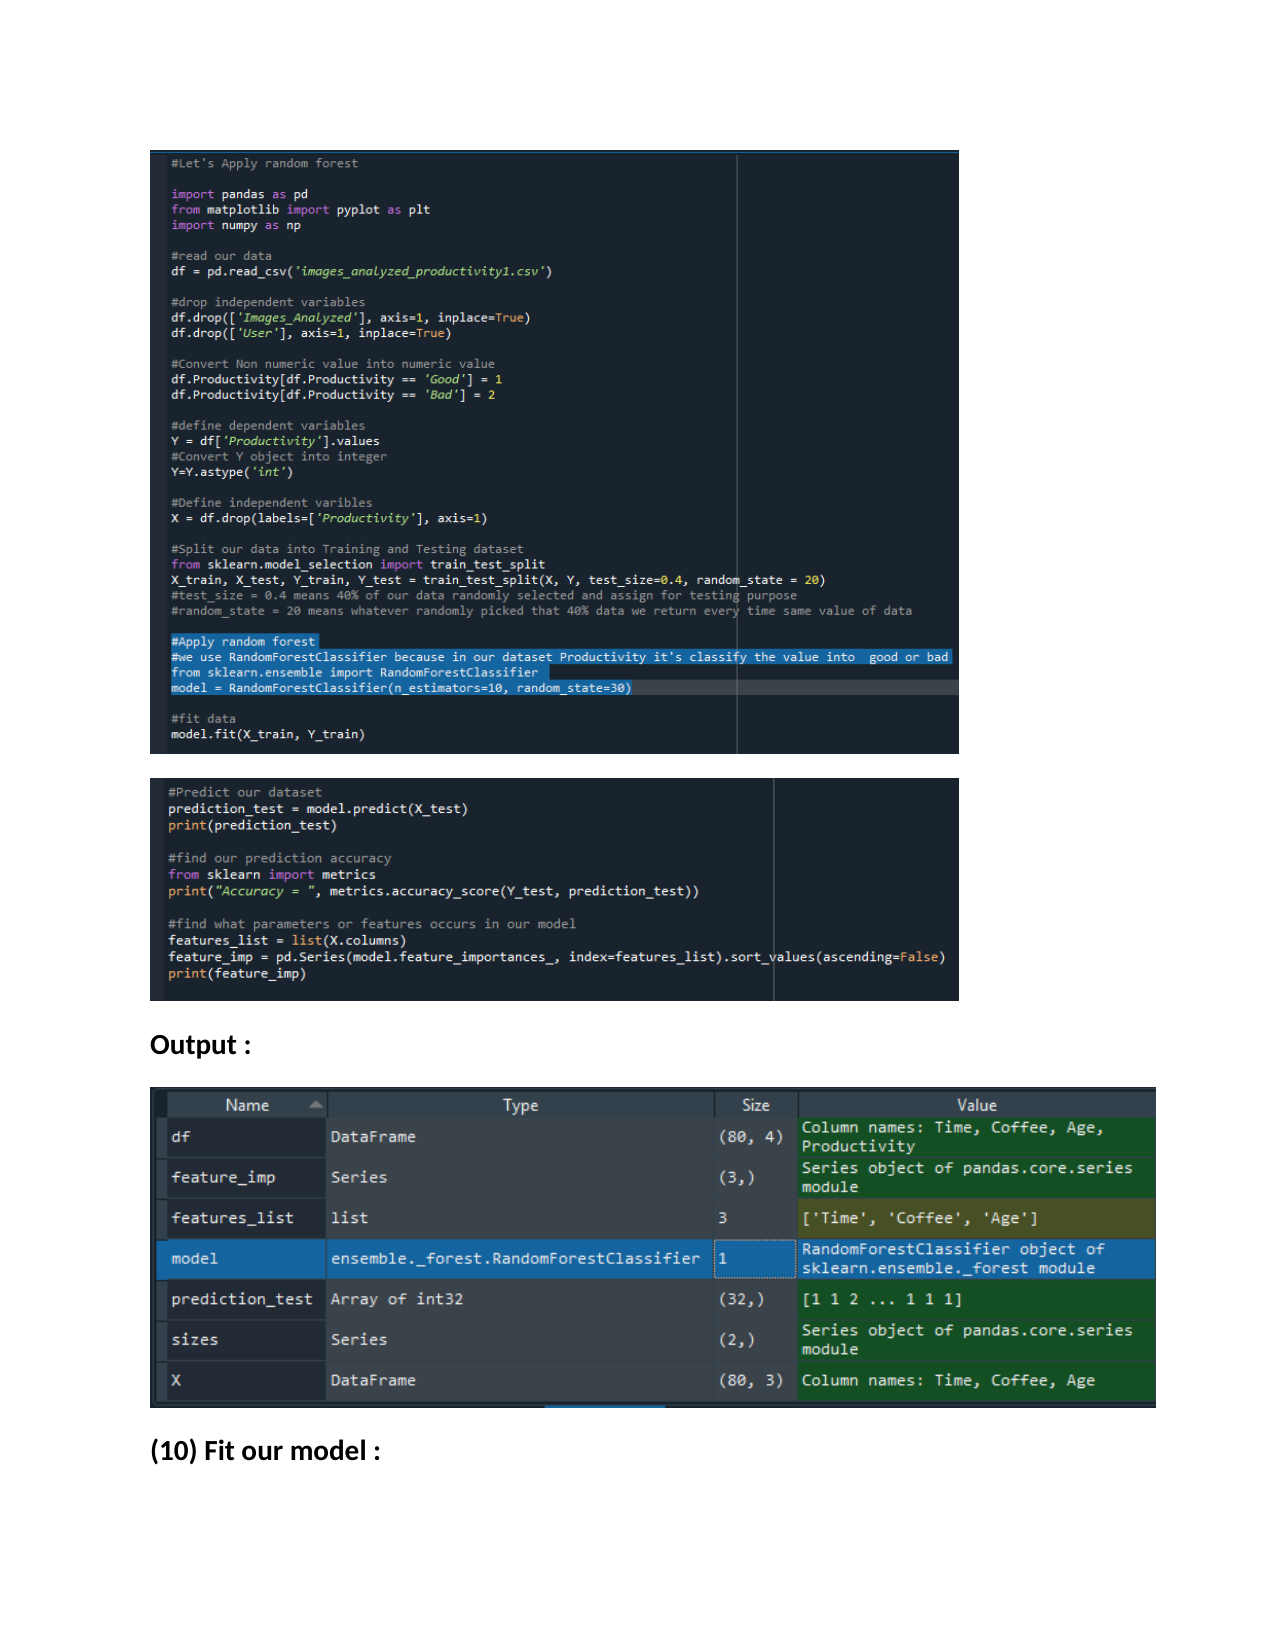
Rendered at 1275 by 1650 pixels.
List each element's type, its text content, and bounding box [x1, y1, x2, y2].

text Output : [150, 1026, 1125, 1062]
text (10) Fit our model : [150, 1432, 1125, 1468]
picture [150, 150, 959, 754]
picture [150, 778, 959, 1001]
picture [150, 1087, 1156, 1408]
